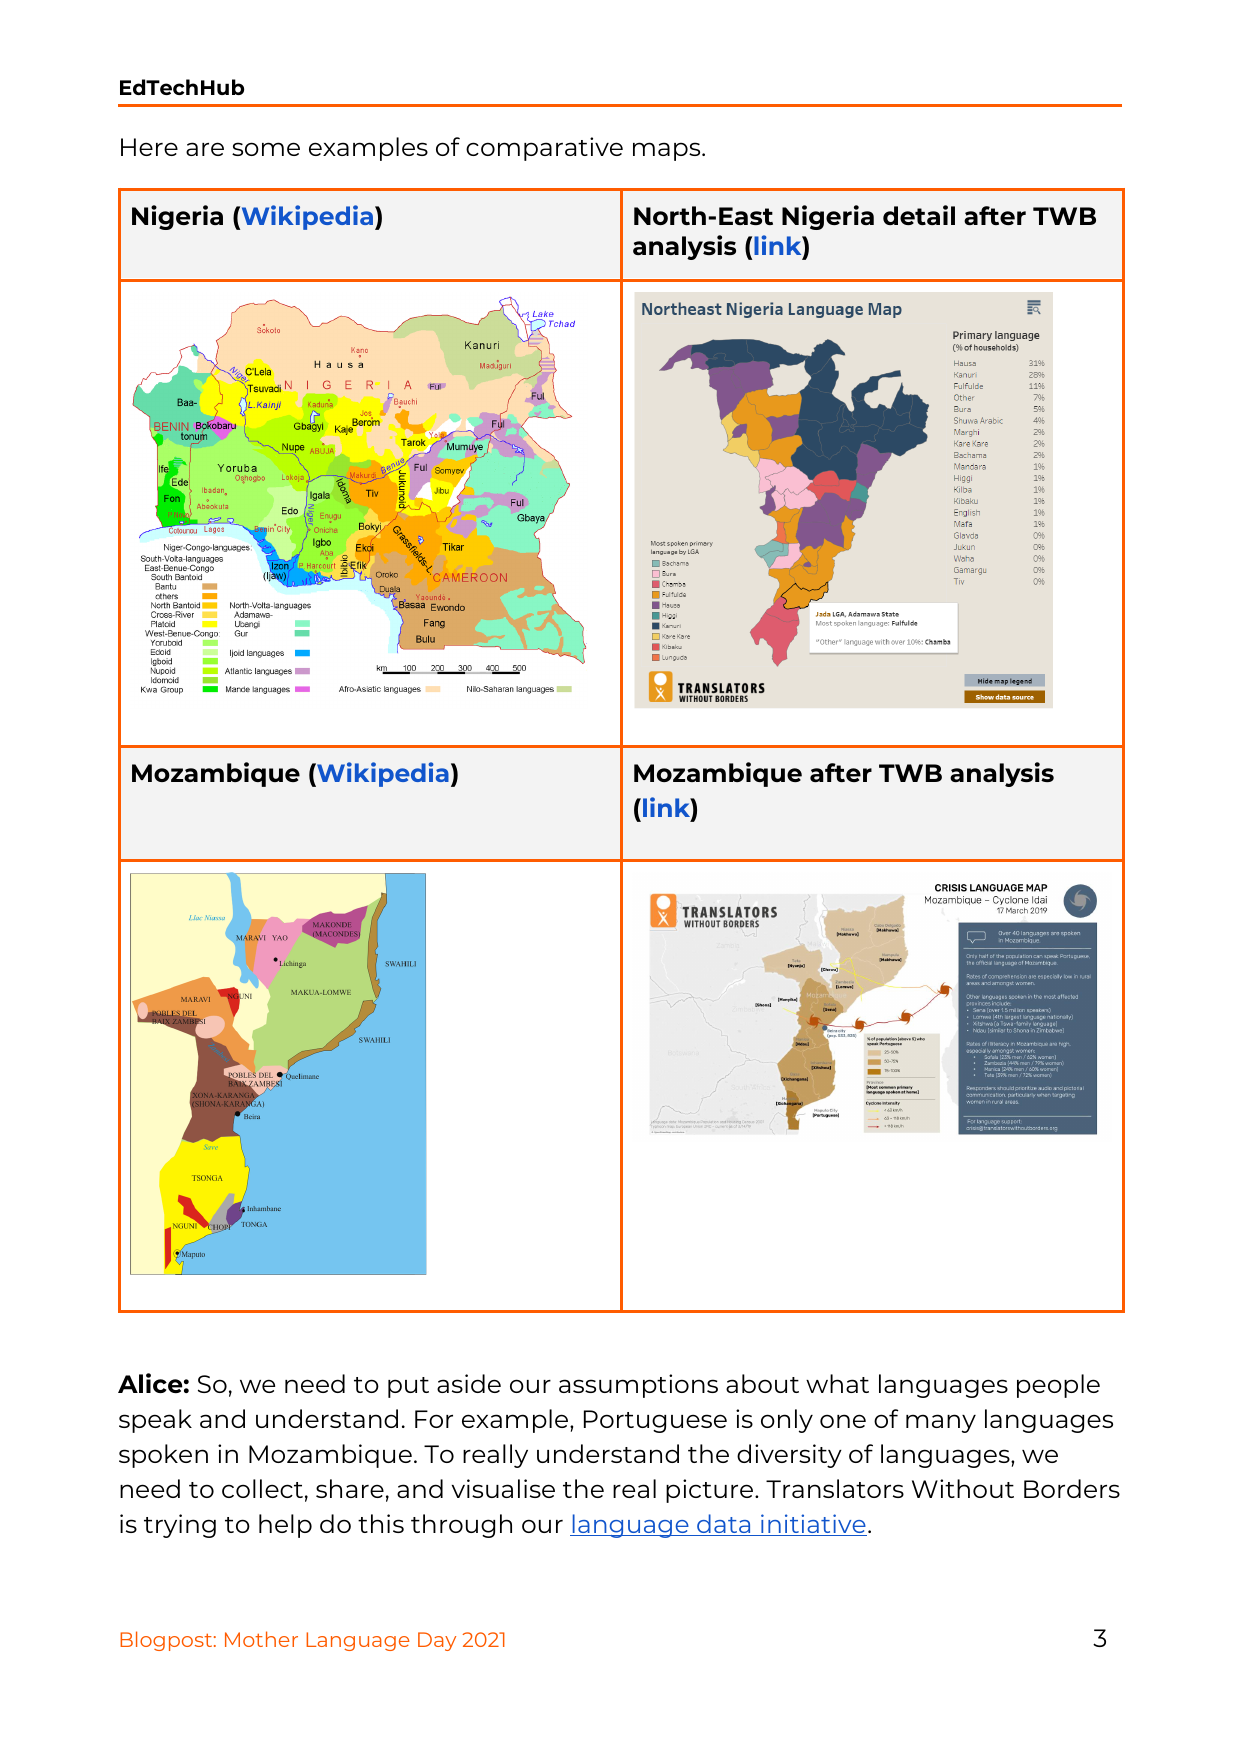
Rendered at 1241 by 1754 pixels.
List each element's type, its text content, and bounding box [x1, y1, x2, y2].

table_cell [121, 282, 620, 744]
table_cell [623, 862, 1122, 1310]
text Alice: So, we need to put aside our assumptions about what languages people speak and understand. For example, Portuguese is only one of many languages spoken in Mozambique. To really understand the diversity of languages, we need to collect, share, and visualise the real picture. Translators Without Borders is trying to help do this through our language data initiative. [118, 1369, 1122, 1539]
table_header Nigeria (Wikipedia) [121, 191, 620, 278]
picture [632, 872, 1112, 1142]
table_cell [121, 862, 620, 1310]
picture [632, 292, 1057, 709]
picture [130, 292, 588, 709]
table_cell [623, 282, 1122, 744]
picture [130, 872, 427, 1275]
text Here are some examples of comparative maps. [118, 132, 1122, 162]
table_header North-East Nigeria detail after TWB analysis (link) [623, 191, 1122, 278]
table_cell Mozambique after TWB analysis (link) [623, 748, 1122, 859]
table_cell Mozambique (Wikipedia) [121, 748, 620, 859]
